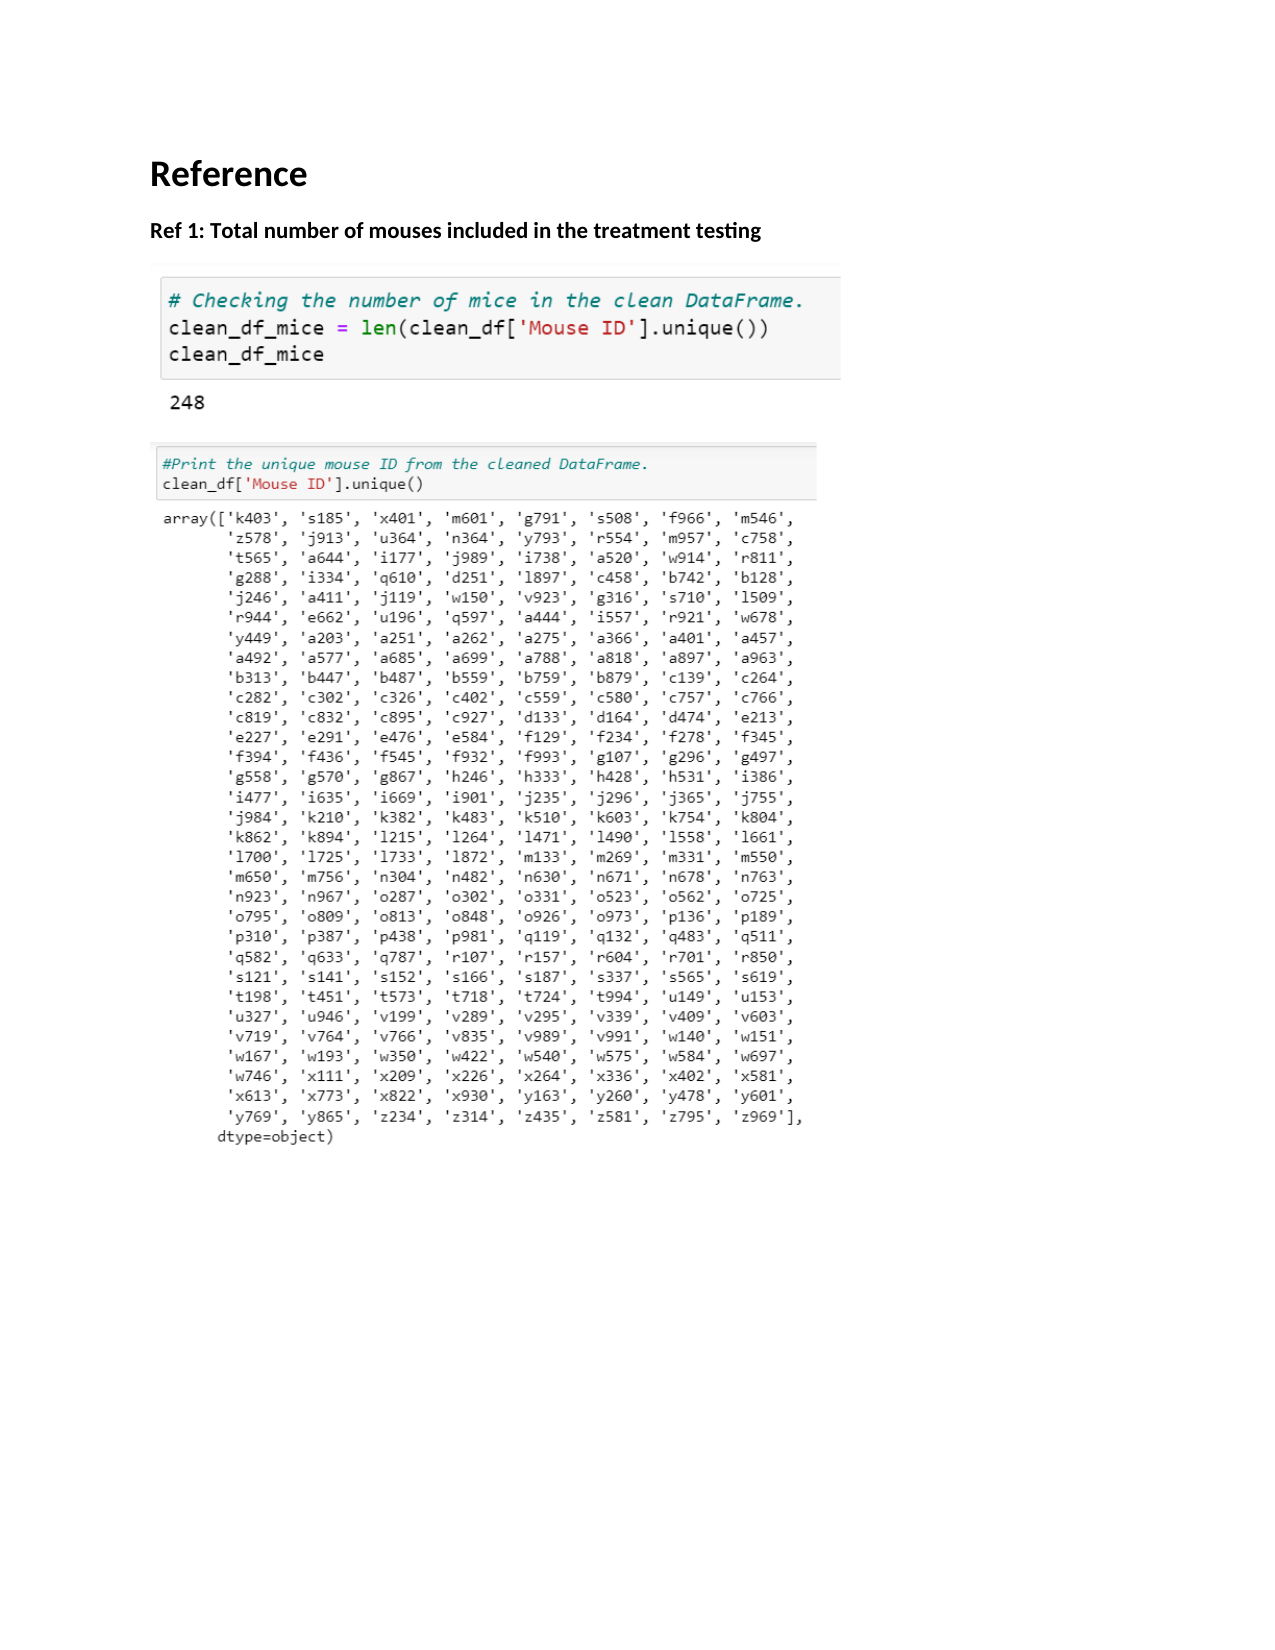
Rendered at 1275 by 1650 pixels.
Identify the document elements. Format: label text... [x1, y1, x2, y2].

text Reference [150, 150, 1125, 196]
picture [150, 442, 817, 1153]
picture [150, 263, 841, 424]
text Ref 1: Total number of mouses included in the treatment testing [150, 216, 1125, 244]
